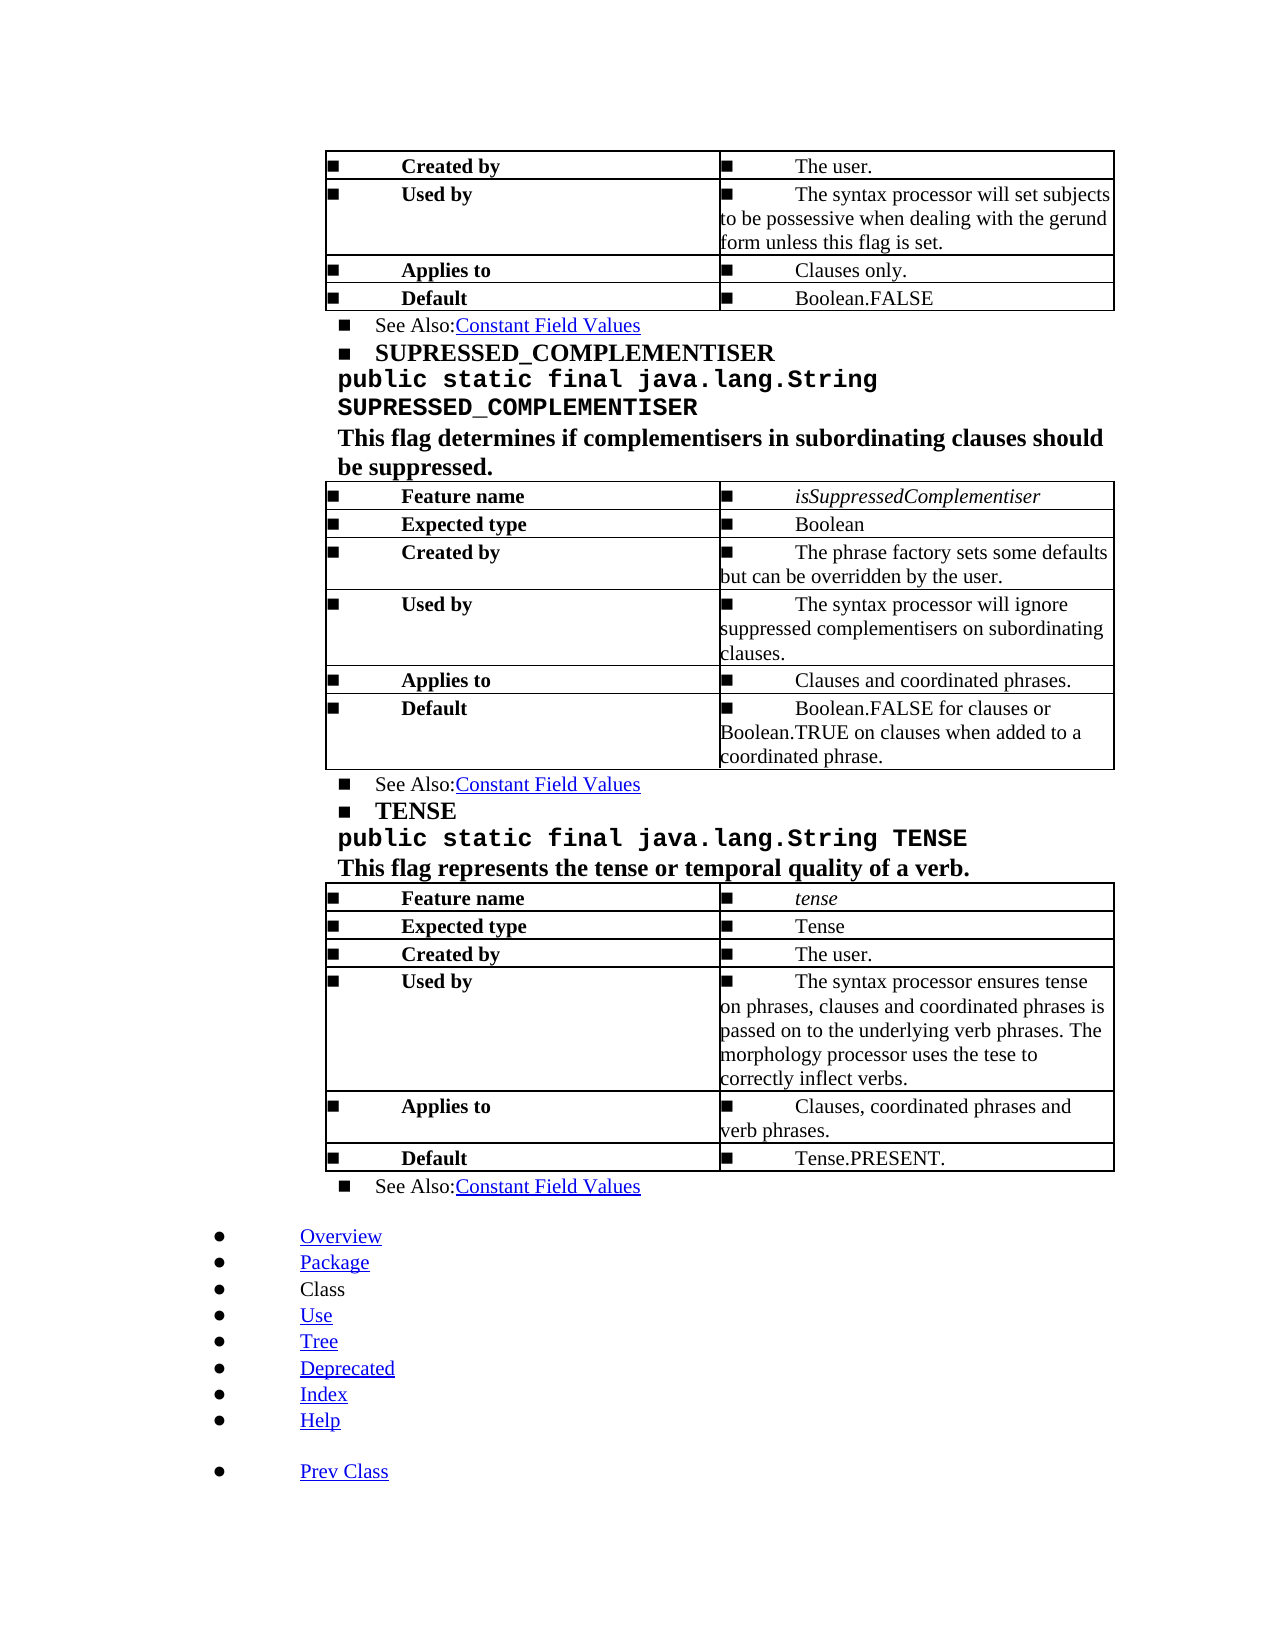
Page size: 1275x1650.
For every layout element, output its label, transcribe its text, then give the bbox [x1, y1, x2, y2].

list Deprecated [212, 1354, 1125, 1380]
table_cell Applies to [327, 1092, 719, 1142]
list Help [212, 1406, 1125, 1433]
list Prev Class [212, 1457, 1125, 1483]
table_cell Expected type [327, 510, 719, 536]
list Index [212, 1380, 1125, 1406]
table_cell Tense.PRESENT. [721, 1144, 1113, 1170]
table_cell Clauses, coordinated phrases and verb phrases. [721, 1092, 1113, 1142]
list See Also:Constant Field Values [337, 1172, 1125, 1198]
table_cell Default [327, 694, 719, 768]
table_cell Tense [721, 912, 1113, 938]
list Use [212, 1301, 1125, 1327]
table_cell Created by [327, 538, 719, 588]
table_header Feature name [327, 884, 719, 910]
table_cell Expected type [327, 912, 719, 938]
table_cell Used by [327, 590, 719, 664]
table_cell Boolean.FALSE [721, 283, 1113, 310]
list Tree [212, 1327, 1125, 1354]
table_cell Clauses only. [721, 256, 1113, 282]
table_cell The phrase factory sets some defaults but can be overridden by the user. [721, 538, 1113, 588]
list Overview [212, 1222, 1125, 1248]
table_cell Applies to [327, 666, 719, 692]
table_cell The syntax processor ensures tense on phrases, clauses and coordinated phrases is passed on to the underlying verb phrases. The morphology processor uses the tese to correctly inflect verbs. [721, 968, 1113, 1090]
table_cell Used by [327, 180, 719, 254]
list See Also:Constant Field Values [337, 311, 1125, 338]
list Class [212, 1275, 1125, 1301]
subtitle TENSE public static final java.lang.String TENSE This flag represents the tense or temporal quality of a verb. [337, 796, 1125, 882]
table_cell Clauses and coordinated phrases. [721, 666, 1113, 692]
table_cell Used by [327, 968, 719, 1090]
table_header tense [721, 884, 1113, 910]
list Package [212, 1248, 1125, 1275]
table_cell The user. [721, 152, 1113, 178]
table_cell Default [327, 283, 719, 310]
list See Also:Constant Field Values [337, 770, 1125, 796]
subtitle SUPRESSED_COMPLEMENTISER public static final java.lang.String SUPRESSED_COMPLEMENTISER This flag determines if complementisers in subordinating clauses should be suppressed. [337, 338, 1125, 481]
table_cell Boolean.FALSE for clauses or Boolean.TRUE on clauses when added to a coordinated phrase. [721, 694, 1113, 768]
table_cell The syntax processor will ignore suppressed complementisers on subordinating clauses. [721, 590, 1113, 664]
table_cell Applies to [327, 256, 719, 282]
table_cell Created by [327, 940, 719, 966]
table_header isSuppressedComplementiser [721, 482, 1113, 508]
table_cell The user. [721, 940, 1113, 966]
table_header Feature name [327, 482, 719, 508]
table_cell Created by [327, 152, 719, 178]
table_cell Boolean [721, 510, 1113, 536]
table_cell Default [327, 1144, 719, 1170]
table_cell The syntax processor will set subjects to be possessive when dealing with the gerund form unless this flag is set. [721, 180, 1113, 254]
